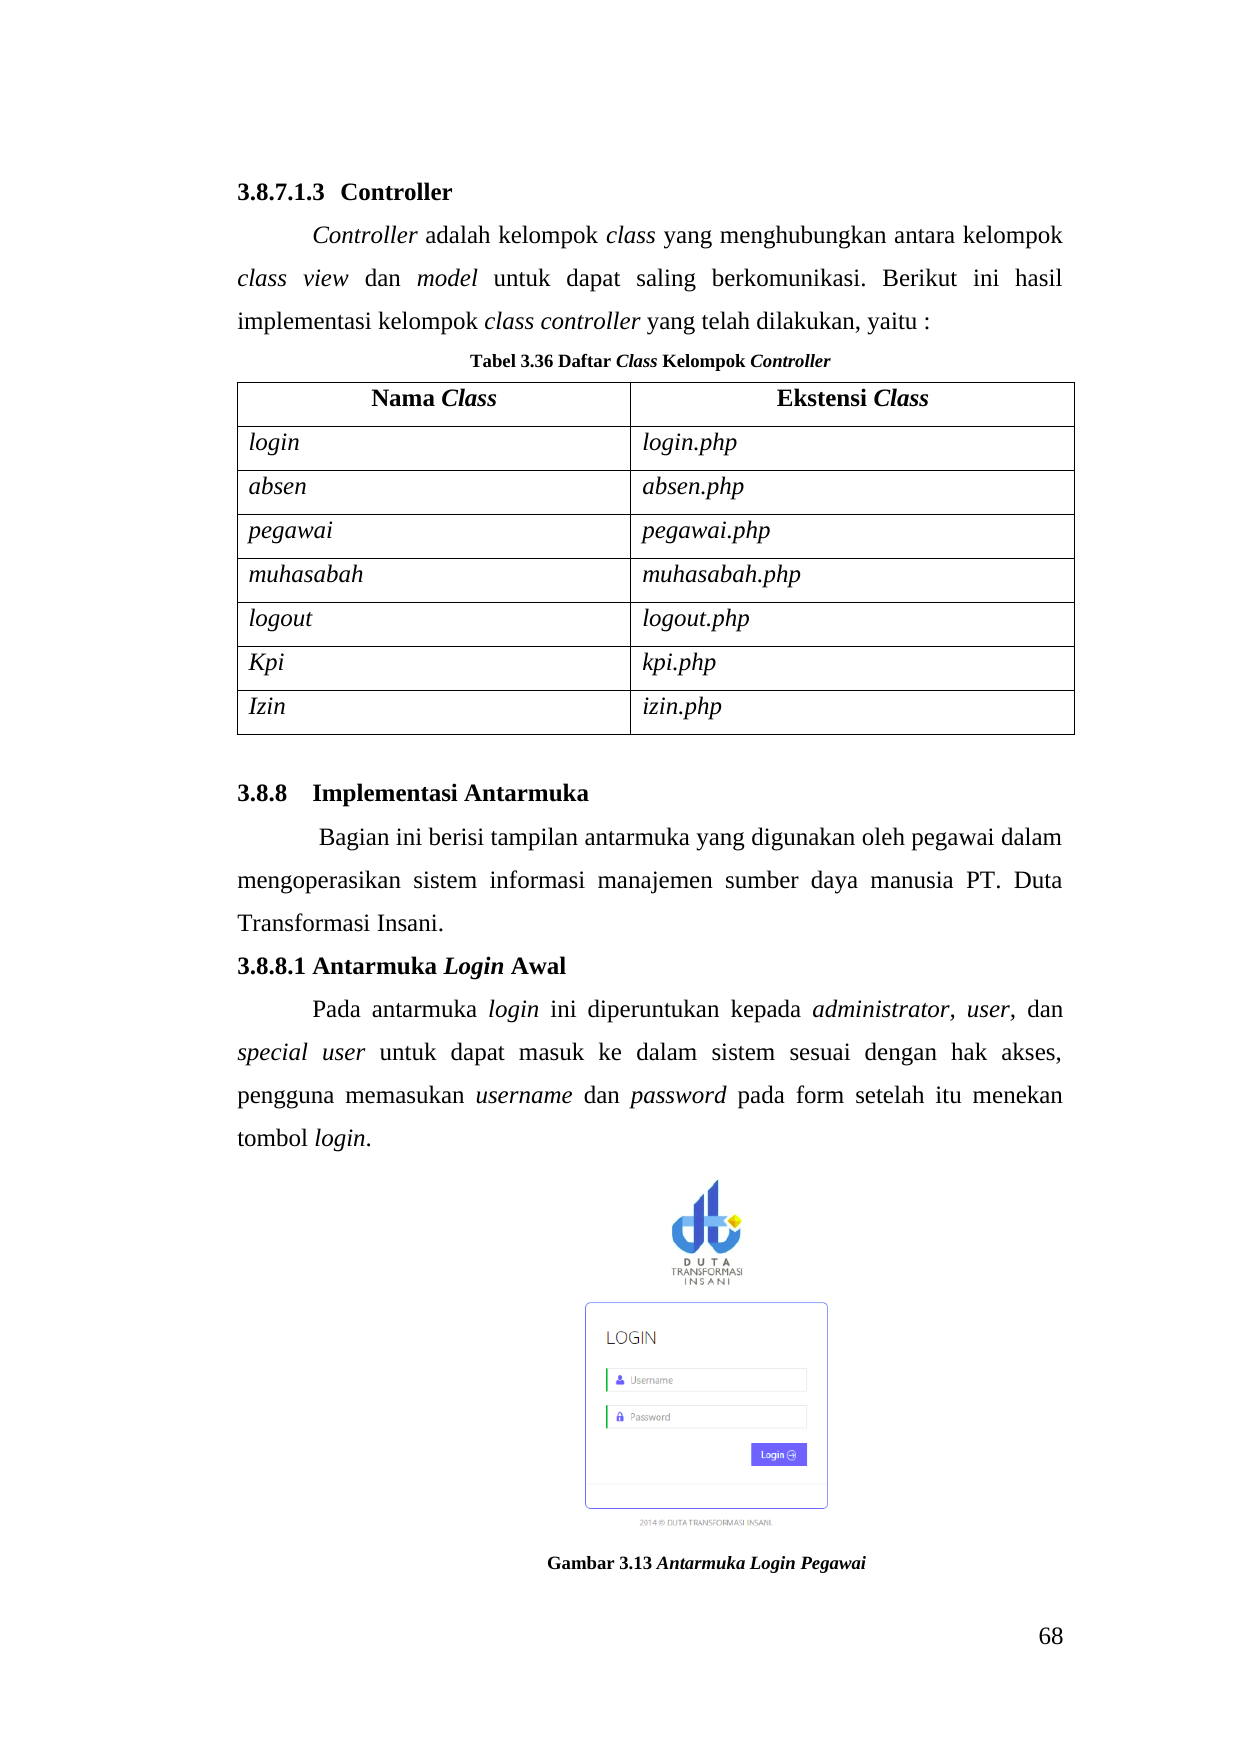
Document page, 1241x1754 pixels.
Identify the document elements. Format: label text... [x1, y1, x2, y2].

list Controller [237, 177, 1063, 206]
picture [564, 1166, 849, 1538]
table_cell login.php [631, 427, 1074, 470]
table_cell Kpi [238, 647, 630, 690]
table_cell absen [238, 471, 630, 514]
table_header Ekstensi Class [631, 383, 1074, 426]
table_cell muhasabah [238, 559, 630, 602]
table_cell pegawai.php [631, 515, 1074, 558]
list Antarmuka Login Awal [237, 951, 1063, 980]
table_header Nama Class [238, 383, 630, 426]
table_cell muhasabah.php [631, 559, 1074, 602]
table_cell logout.php [631, 603, 1074, 646]
table_cell logout [238, 603, 630, 646]
table_cell pegawai [238, 515, 630, 558]
list Controller adalah kelompok class yang menghubungkan antara kelompok class view dan model untuk dapat saling berkomunikasi. Berikut ini hasil implementasi kelompok class controller yang telah dilakukan, yaitu : [237, 220, 1063, 335]
list Pada antarmuka login ini diperuntukan kepada administrator, user, dan special user untuk dapat masuk ke dalam sistem sesuai dengan hak akses, pengguna memasukan username dan password pada form setelah itu menekan tombol login. [237, 994, 1063, 1152]
table_cell kpi.php [631, 647, 1074, 690]
list Tabel 3.36 Daftar Class Kelompok Controller [237, 349, 1063, 371]
table_cell Izin [238, 691, 630, 734]
table_cell izin.php [631, 691, 1074, 734]
list Bagian ini berisi tampilan antarmuka yang digunakan oleh pegawai dalam mengoperasikan sistem informasi manajemen sumber daya manusia PT. Duta Transformasi Insani. [237, 822, 1063, 937]
list Gambar 3.13 Antarmuka Login Pegawai [349, 1552, 1063, 1574]
table_cell login [238, 427, 630, 470]
list Implementasi Antarmuka [237, 778, 1063, 807]
table_cell absen.php [631, 471, 1074, 514]
